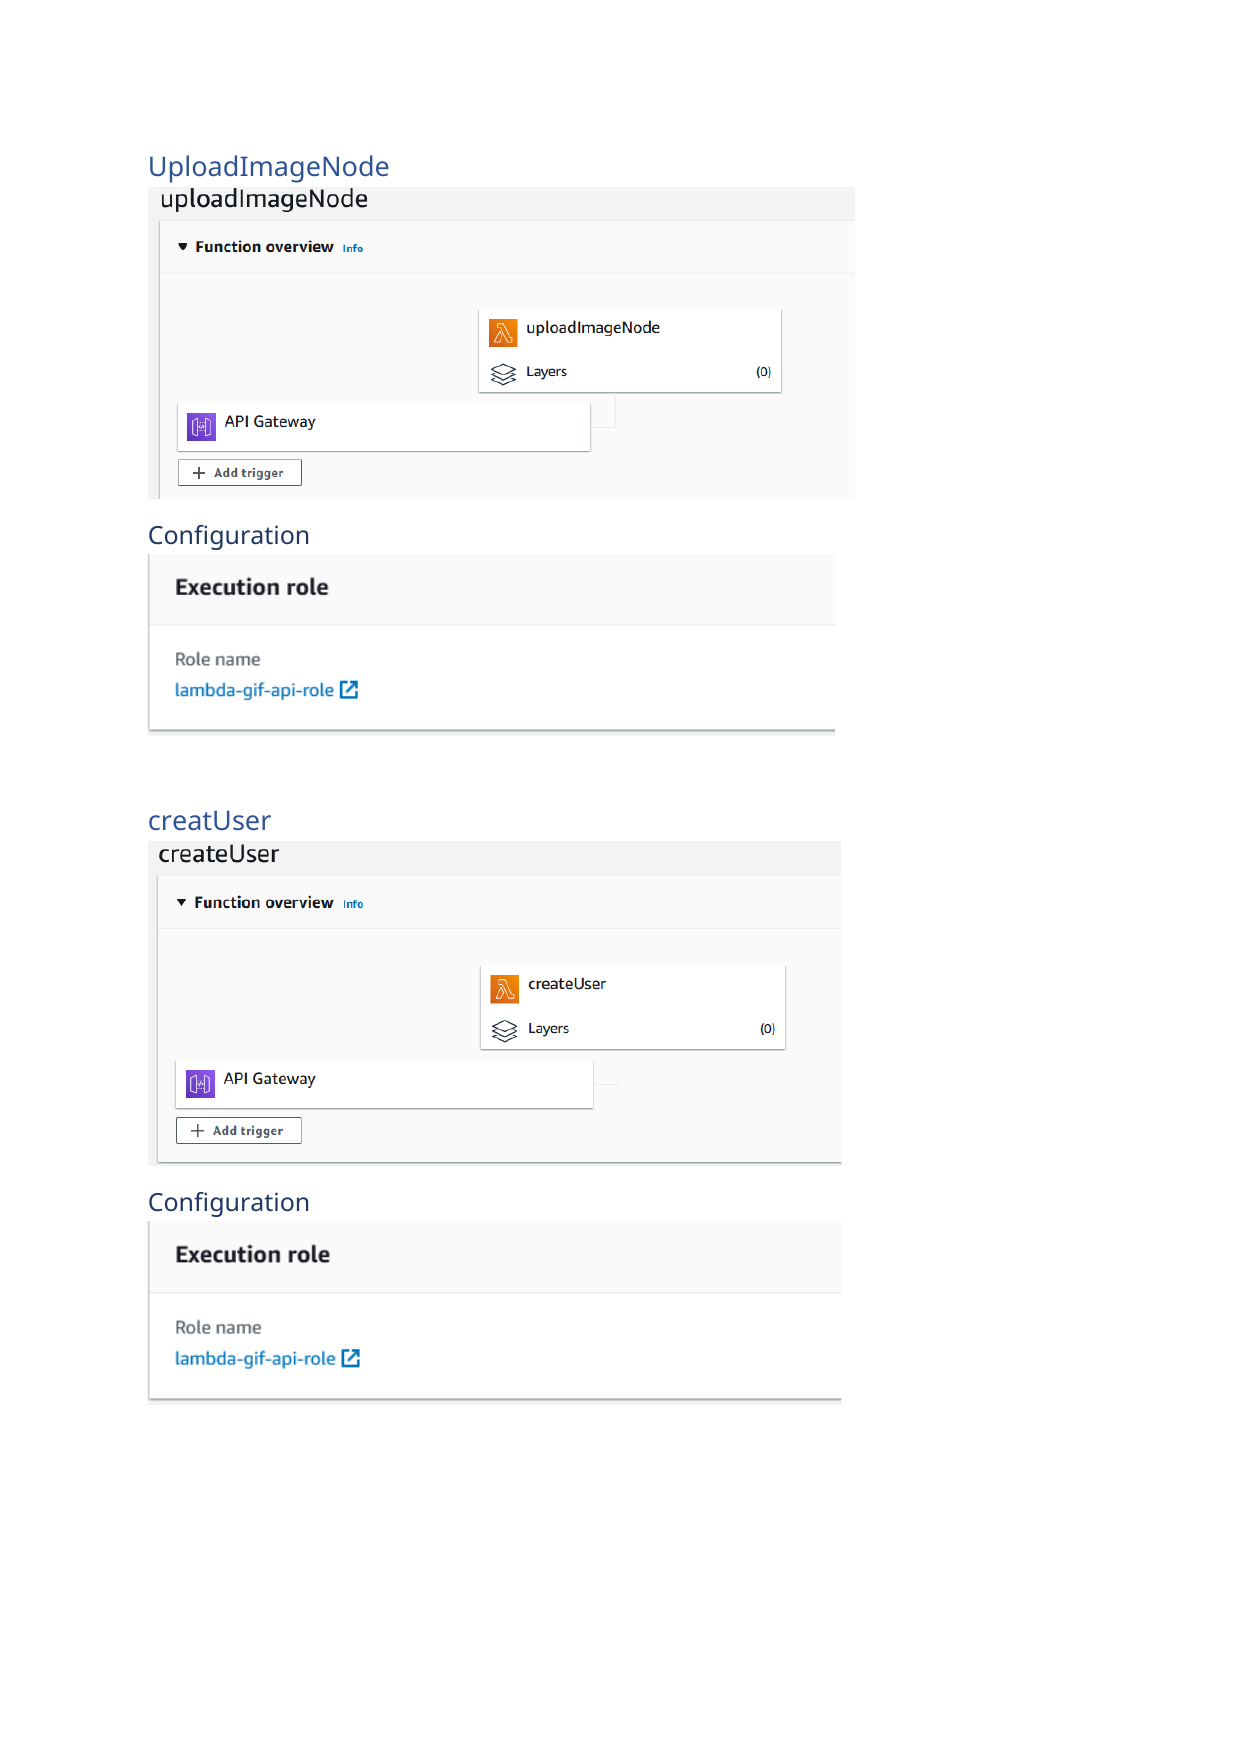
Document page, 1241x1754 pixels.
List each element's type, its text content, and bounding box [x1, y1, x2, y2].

picture [147, 841, 842, 1166]
subtitle Configuration [148, 1185, 1093, 1219]
picture [147, 554, 835, 736]
picture [147, 187, 855, 499]
subtitle creatUser [148, 802, 1093, 838]
subtitle UploadImageNode [148, 148, 1093, 184]
picture [147, 1221, 842, 1405]
subtitle Configuration [148, 518, 1093, 552]
